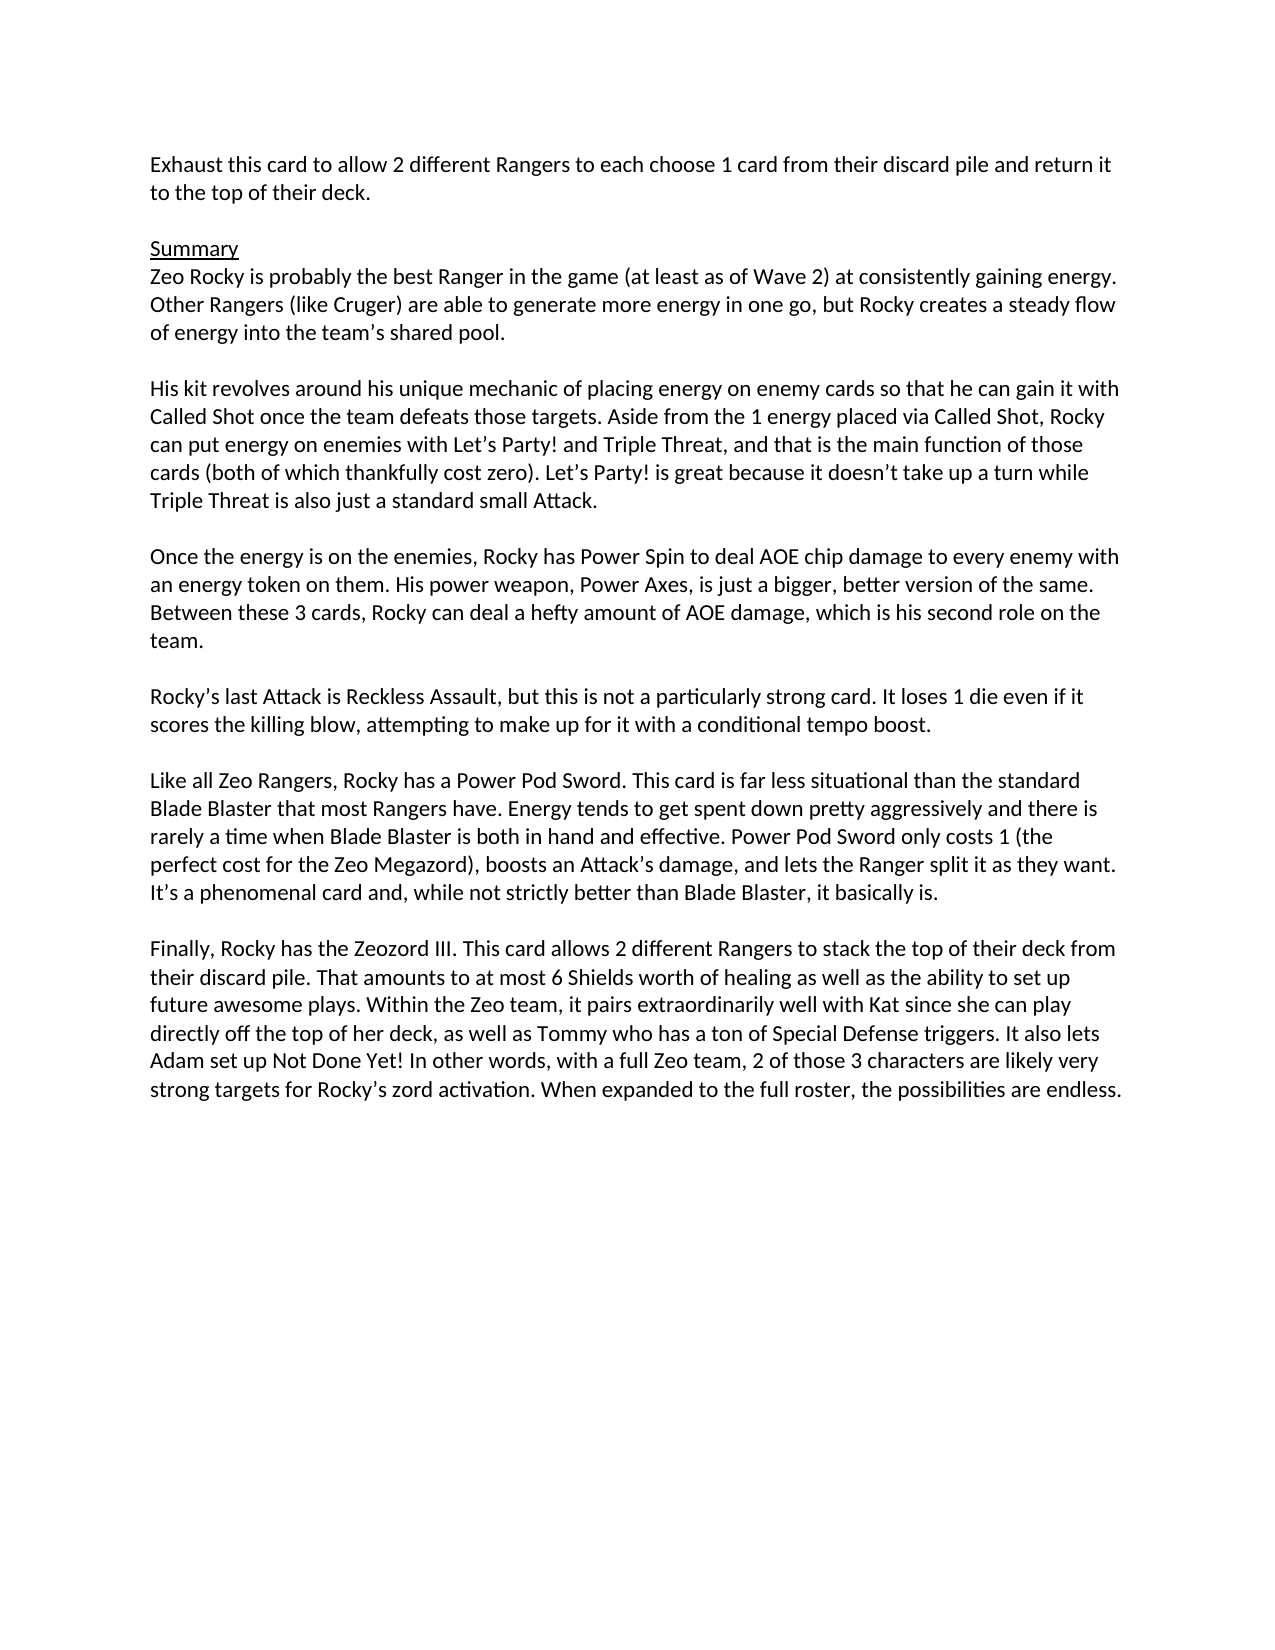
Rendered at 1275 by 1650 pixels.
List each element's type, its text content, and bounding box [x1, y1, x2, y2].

text Rocky’s last Attack is Reckless Assault, but this is not a particularly strong card. It loses 1 die even if it scores the killing blow, attempting to make up for it with a conditional tempo boost. [150, 682, 1125, 738]
text Once the energy is on the enemies, Rocky has Power Spin to deal AOE chip damage to every enemy with an energy token on them. His power weapon, Power Axes, is just a bigger, better version of the same. Between these 3 cards, Rocky can deal a hefty amount of AOE damage, which is his second role on the team. [150, 542, 1125, 654]
text Exhaust this card to allow 2 different Rangers to each choose 1 card from their discard pile and return it to the top of their deck. [150, 150, 1125, 206]
text His kit revolves around his unique mechanic of placing energy on enemy cards so that he can gain it with Called Shot once the team defeats those targets. Aside from the 1 energy placed via Called Shot, Rocky can put energy on enemies with Let’s Party! and Triple Threat, and that is the main function of those cards (both of which thankfully cost zero). Let’s Party! is great because it doesn’t take up a turn while Triple Threat is also just a standard small Attack. [150, 374, 1125, 514]
text Summary [150, 234, 1125, 262]
text Finally, Rocky has the Zeozord III. This card allows 2 different Rangers to stack the top of their deck from their discard pile. That amounts to at most 6 Shields worth of healing as well as the ability to set up future awesome plays. Within the Zeo team, it pairs extraordinarily well with Kat since she can play directly off the top of her deck, as well as Tommy who has a ton of Special Defense triggers. It also lets Adam set up Not Done Yet! In other words, with a full Zeo team, 2 of those 3 characters are likely very strong targets for Rocky’s zord activation. When expanded to the full roster, the possibilities are endless. [150, 934, 1125, 1103]
text Like all Zeo Rangers, Rocky has a Power Pod Sword. This card is far less situational than the standard Blade Blaster that most Rangers have. Energy tends to get spent down pretty aggressively and there is rarely a time when Blade Blaster is both in hand and effective. Power Pod Sword only costs 1 (the perfect cost for the Zeo Megazord), boosts an Attack’s damage, and lets the Ranger split it as they want. It’s a phenomenal card and, while not strictly better than Blade Blaster, it basically is. [150, 766, 1125, 907]
text Zeo Rocky is probably the best Ranger in the game (at least as of Wave 2) at consistently gaining energy. Other Rangers (like Cruger) are able to generate more energy in one go, but Rocky creates a steady flow of energy into the team’s shared pool. [150, 262, 1125, 346]
